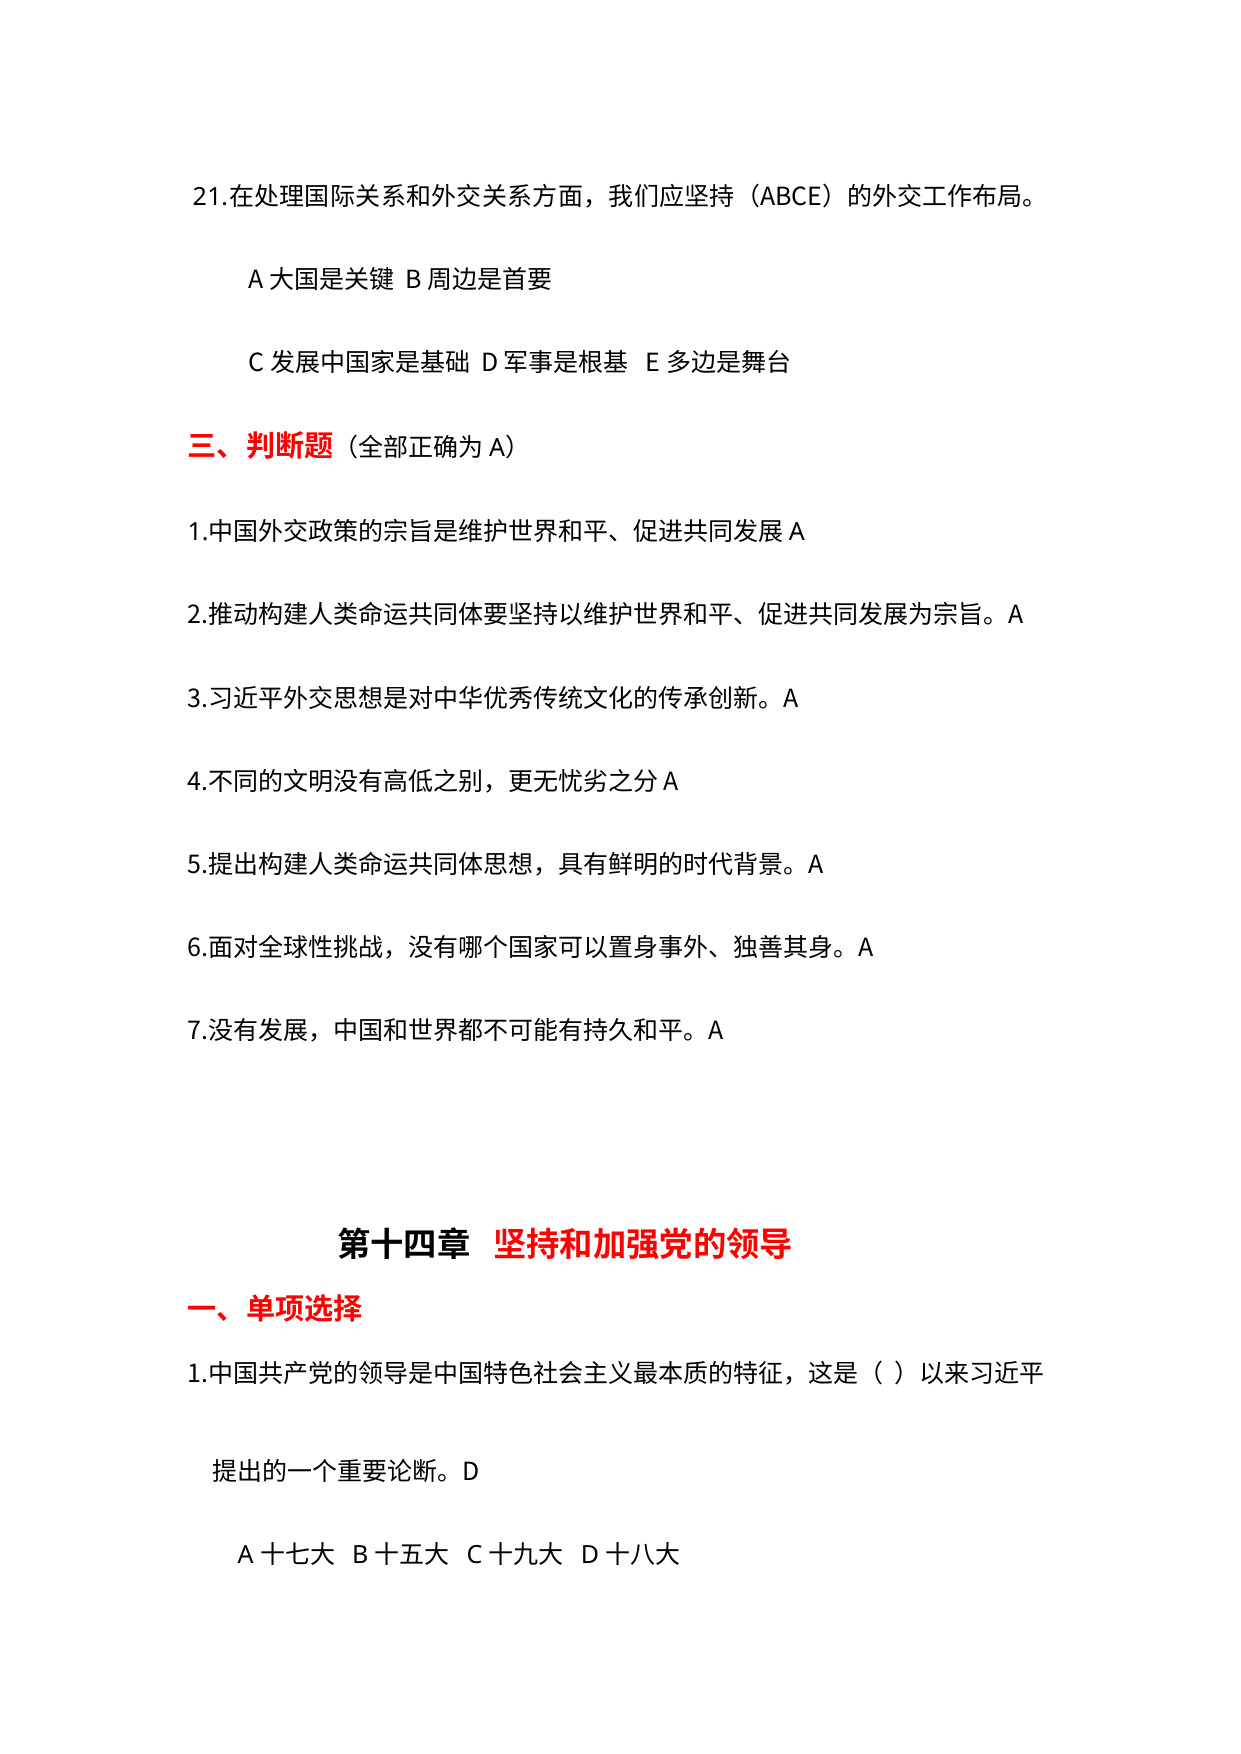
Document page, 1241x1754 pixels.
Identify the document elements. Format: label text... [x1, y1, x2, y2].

text 1.中国共产党的领导是中国特色社会主义最本质的特征，这是（ ）以来习近平提出的一个重要论断。D [187, 1339, 1053, 1502]
text 第十四章 坚持和加强党的领导 [187, 1209, 1053, 1274]
text 7.没有发展，中国和世界都不可能有持久和平。A [187, 996, 1053, 1061]
text C 发展中国家是基础 D 军事是根基 E 多边是舞台 [236, 328, 1053, 393]
text 三、判断题（全部正确为 A） [187, 411, 1053, 476]
text 一、单项选择 [187, 1274, 1053, 1339]
text A 十七大 B 十五大 C 十九大 D 十八大 [187, 1520, 1053, 1585]
text 21.在处理国际关系和外交关系方面，我们应坚持（ABCE）的外交工作布局。 [192, 162, 1053, 227]
text 6.面对全球性挑战，没有哪个国家可以置身事外、独善其身。A [187, 913, 1053, 978]
text 2.推动构建人类命运共同体要坚持以维护世界和平、促进共同发展为宗旨。A [187, 581, 1053, 646]
text 1.中国外交政策的宗旨是维护世界和平、促进共同发展A [187, 497, 1053, 562]
text 4.不同的文明没有高低之别，更无忧劣之分A [187, 747, 1053, 812]
text 3.习近平外交思想是对中华优秀传统文化的传承创新。A [187, 664, 1053, 729]
text 5.提出构建人类命运共同体思想，具有鲜明的时代背景。A [187, 830, 1053, 895]
text A 大国是关键 B 周边是首要 [236, 245, 1053, 310]
